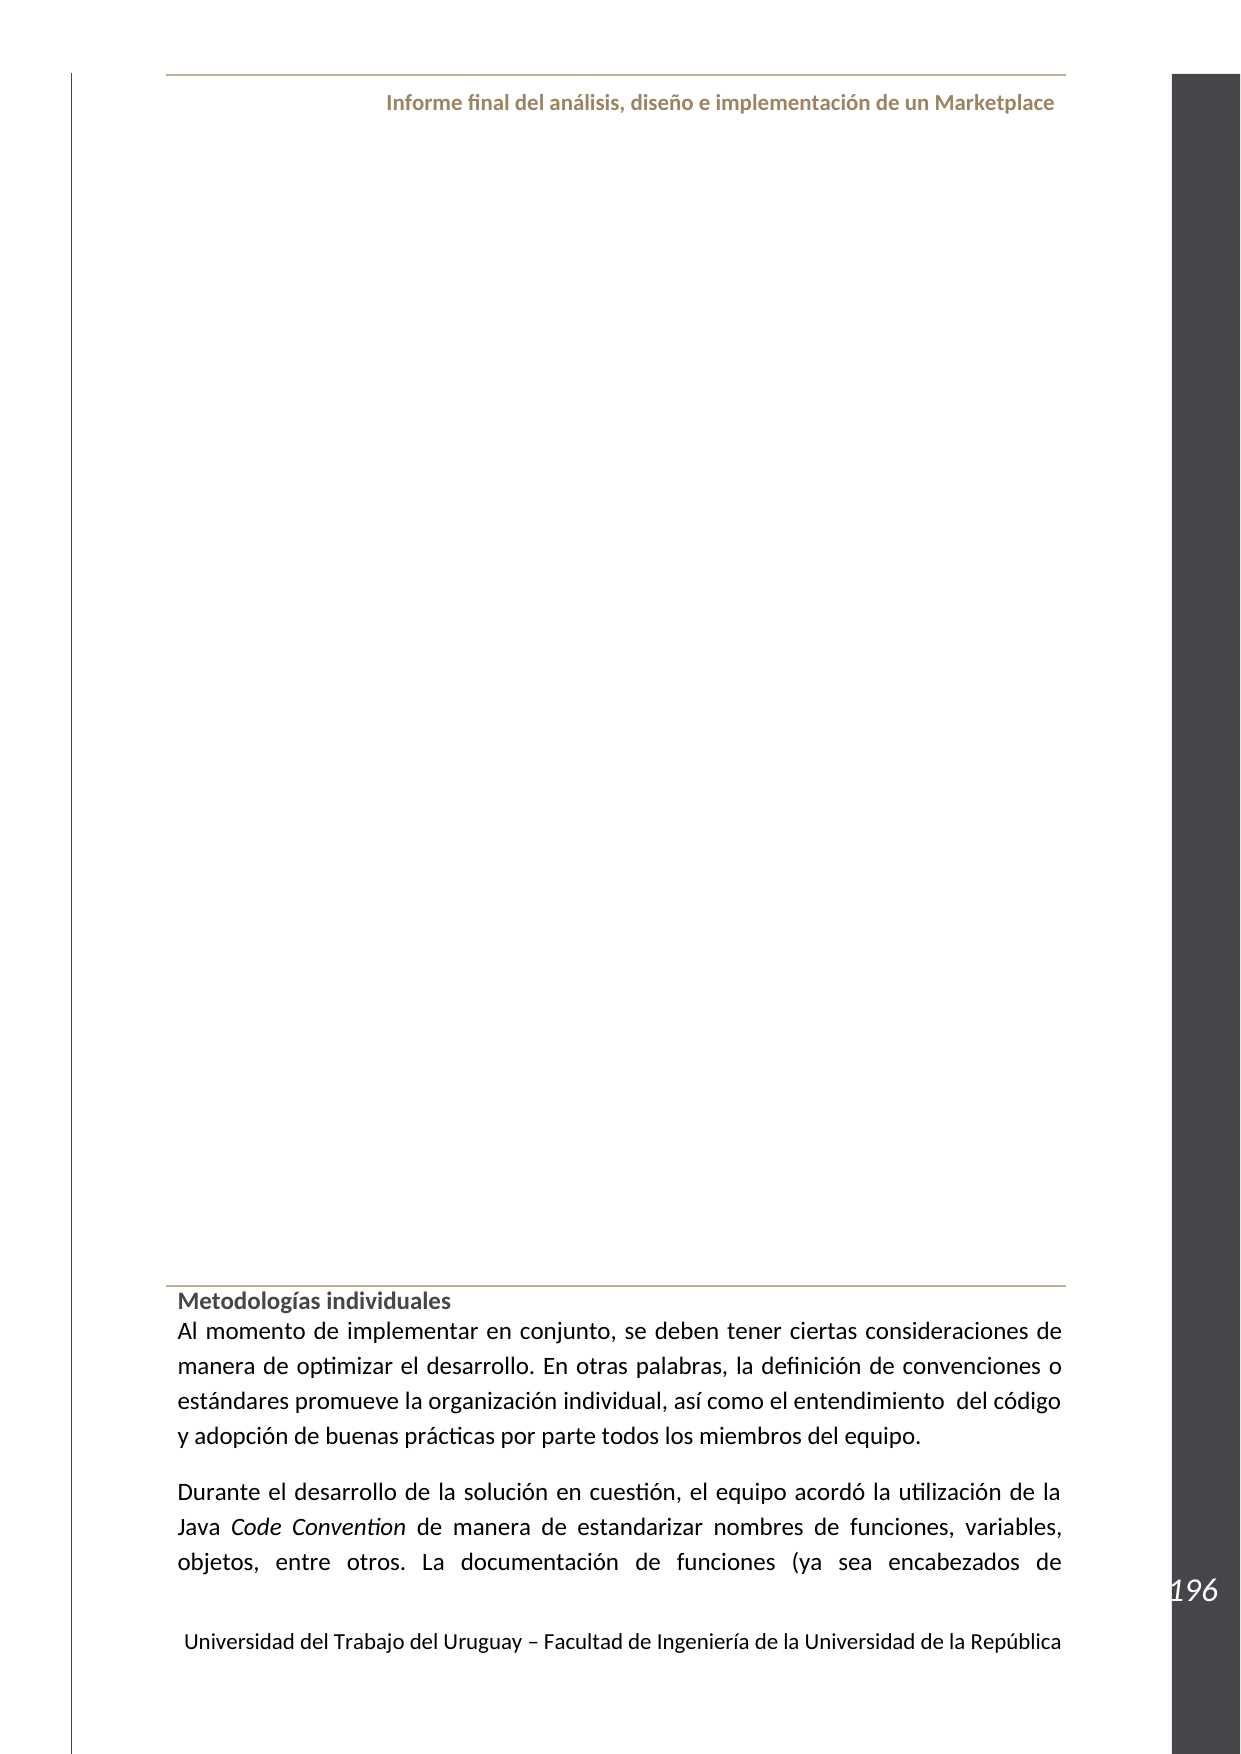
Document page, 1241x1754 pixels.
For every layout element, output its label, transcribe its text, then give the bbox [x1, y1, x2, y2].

text Al momento de implementar en conjunto, se deben tener ciertas consideraciones de manera de optimizar el desarrollo. En otras palabras, la definición de convenciones o estándares promueve la organización individual, así como el entendimiento del código y adopción de buenas prácticas por parte todos los miembros del equipo. [177, 1316, 1063, 1451]
subtitle Metodologías individuales [177, 1287, 1063, 1316]
text Durante el desarrollo de la solución en cuestión, el equipo acordó la utilización de la Java Code Convention de manera de estandarizar nombres de funciones, variables, objetos, entre otros. La documentación de funciones (ya sea encabezados de funciones, y clases como comentarios in-line) fueron determinantes para el correcto funcionamiento del equipo considerando la distribución de responsabilidades abordada. [177, 1476, 1063, 1577]
